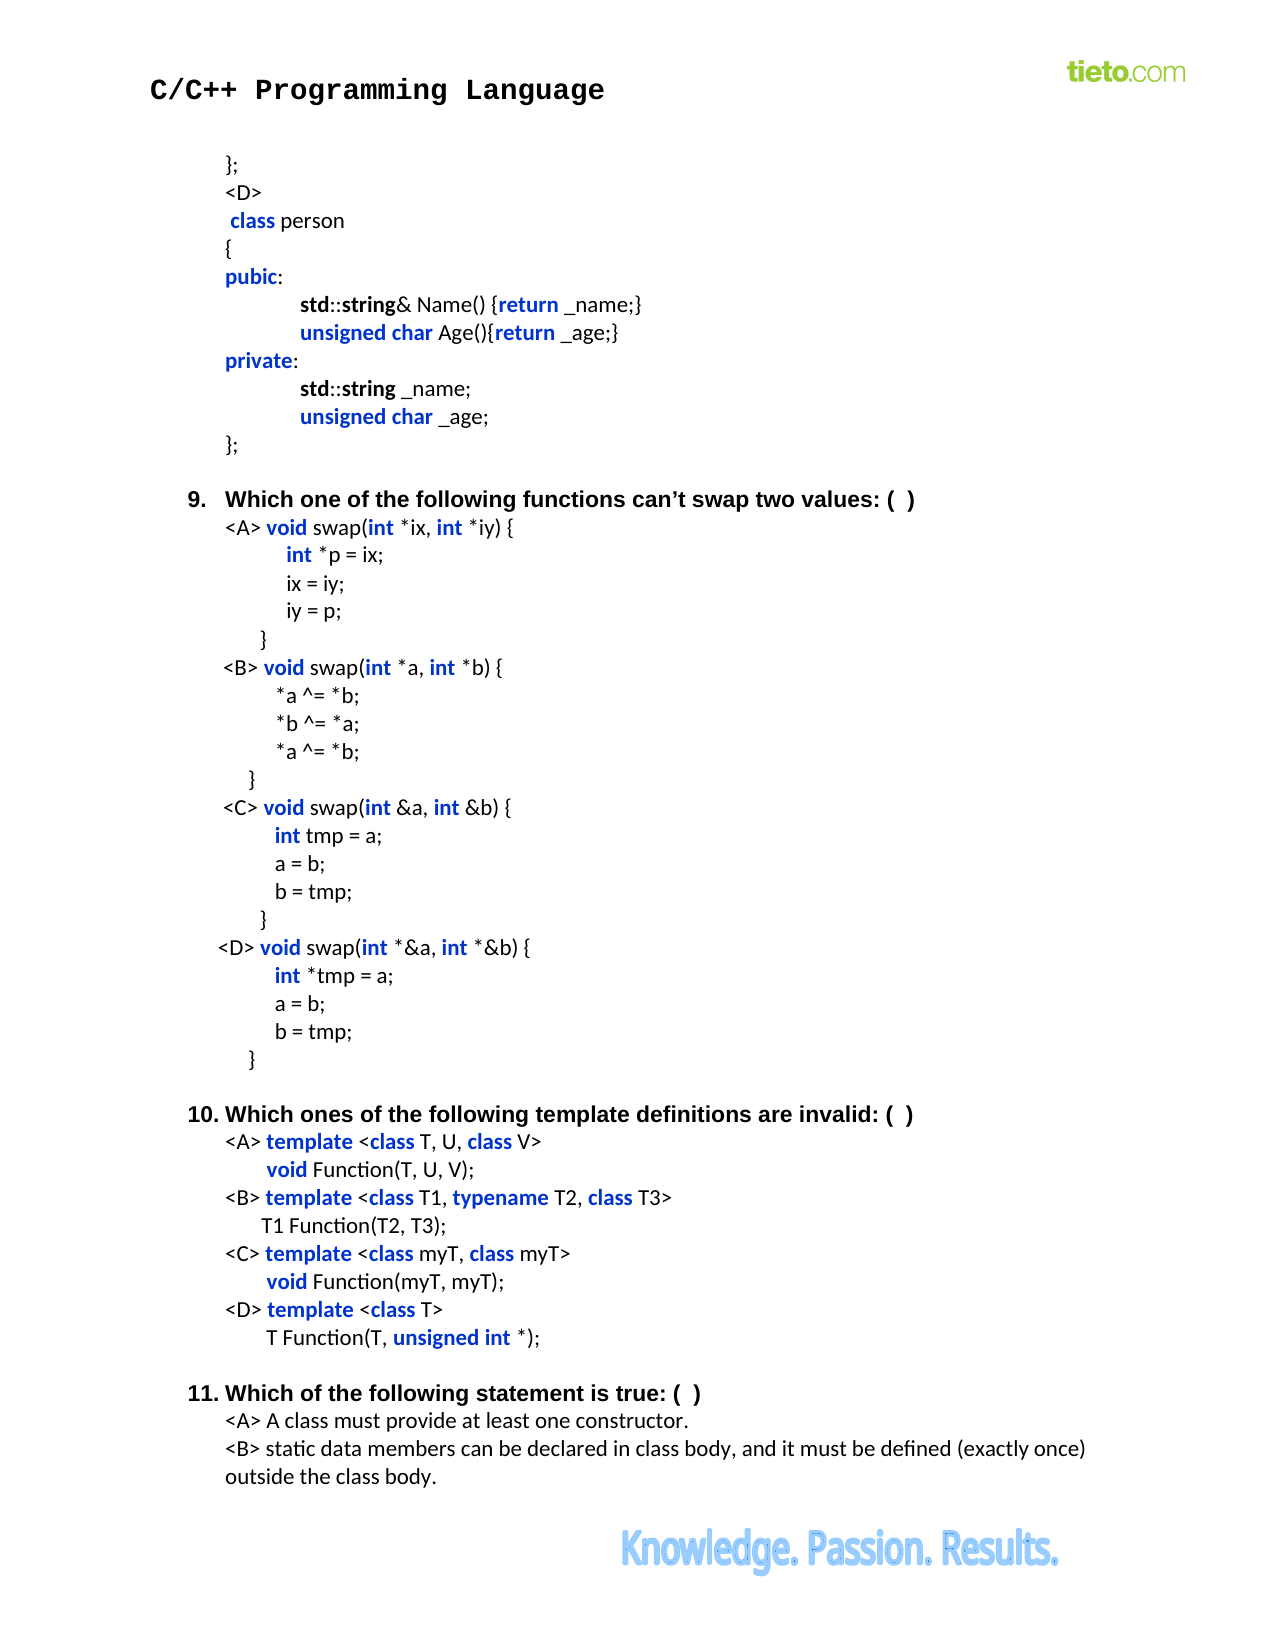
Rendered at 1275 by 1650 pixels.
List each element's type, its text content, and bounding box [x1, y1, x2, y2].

list unsigned char _age; [225, 402, 1125, 430]
list } [225, 765, 1125, 793]
list *a ^= *b; [274, 737, 1125, 765]
list int tmp = a; [252, 821, 1125, 849]
list <D> void swap(int *&a, int *&b) { [202, 933, 1125, 961]
list } [225, 1045, 1125, 1073]
list T1 Function(T2, T3); [225, 1211, 1125, 1239]
list a = b; [252, 989, 1125, 1017]
list b = tmp; [252, 877, 1125, 905]
list *b ^= *a; [274, 709, 1125, 737]
list ix = iy; [274, 569, 1125, 597]
list T Function(T, unsigned int *); [225, 1323, 1125, 1352]
list <A> A class must provide at least one constructor. [225, 1406, 1125, 1434]
picture [1067, 60, 1185, 82]
list a = b; [252, 849, 1125, 877]
list pubic: [225, 262, 1125, 290]
list { [225, 234, 1125, 262]
list void Function(myT, myT); [225, 1267, 1125, 1296]
list Which one of the following functions can’t swap two values: ( ) [187, 486, 1125, 513]
list <C> void swap(int &a, int &b) { [202, 793, 1125, 821]
list <D> template <class T> [225, 1296, 1125, 1323]
list private: [225, 346, 1125, 374]
list <D> [225, 178, 1125, 206]
list }; [225, 150, 1125, 178]
list } [225, 625, 1125, 653]
list std::string& Name() {return _name;} [225, 290, 1125, 318]
list }; [225, 430, 1125, 458]
list Which ones of the following template definitions are invalid: ( ) [187, 1101, 1125, 1127]
list b = tmp; [252, 1017, 1125, 1045]
list <B> static data members can be declared in class body, and it must be defined (exactly once) outside the class body. [225, 1434, 1125, 1490]
list std::string _name; [225, 374, 1125, 402]
list <B> void swap(int *a, int *b) { [202, 653, 1125, 681]
list iy = p; [274, 597, 1125, 625]
list <C> template <class myT, class myT> [225, 1239, 1125, 1267]
list *a ^= *b; [274, 681, 1125, 709]
list void Function(T, U, V); [225, 1155, 1125, 1183]
list unsigned char Age(){return _age;} [225, 318, 1125, 346]
list <B> template <class T1, typename T2, class T3> [225, 1183, 1125, 1211]
list Which of the following statement is true: ( ) [187, 1379, 1125, 1406]
list <A> void swap(int *ix, int *iy) { [225, 513, 1125, 541]
list <A> template <class T, U, class V> [225, 1127, 1125, 1155]
list } [225, 905, 1125, 933]
list int *tmp = a; [252, 961, 1125, 989]
list int *p = ix; [274, 541, 1125, 569]
list class person [225, 206, 1125, 234]
